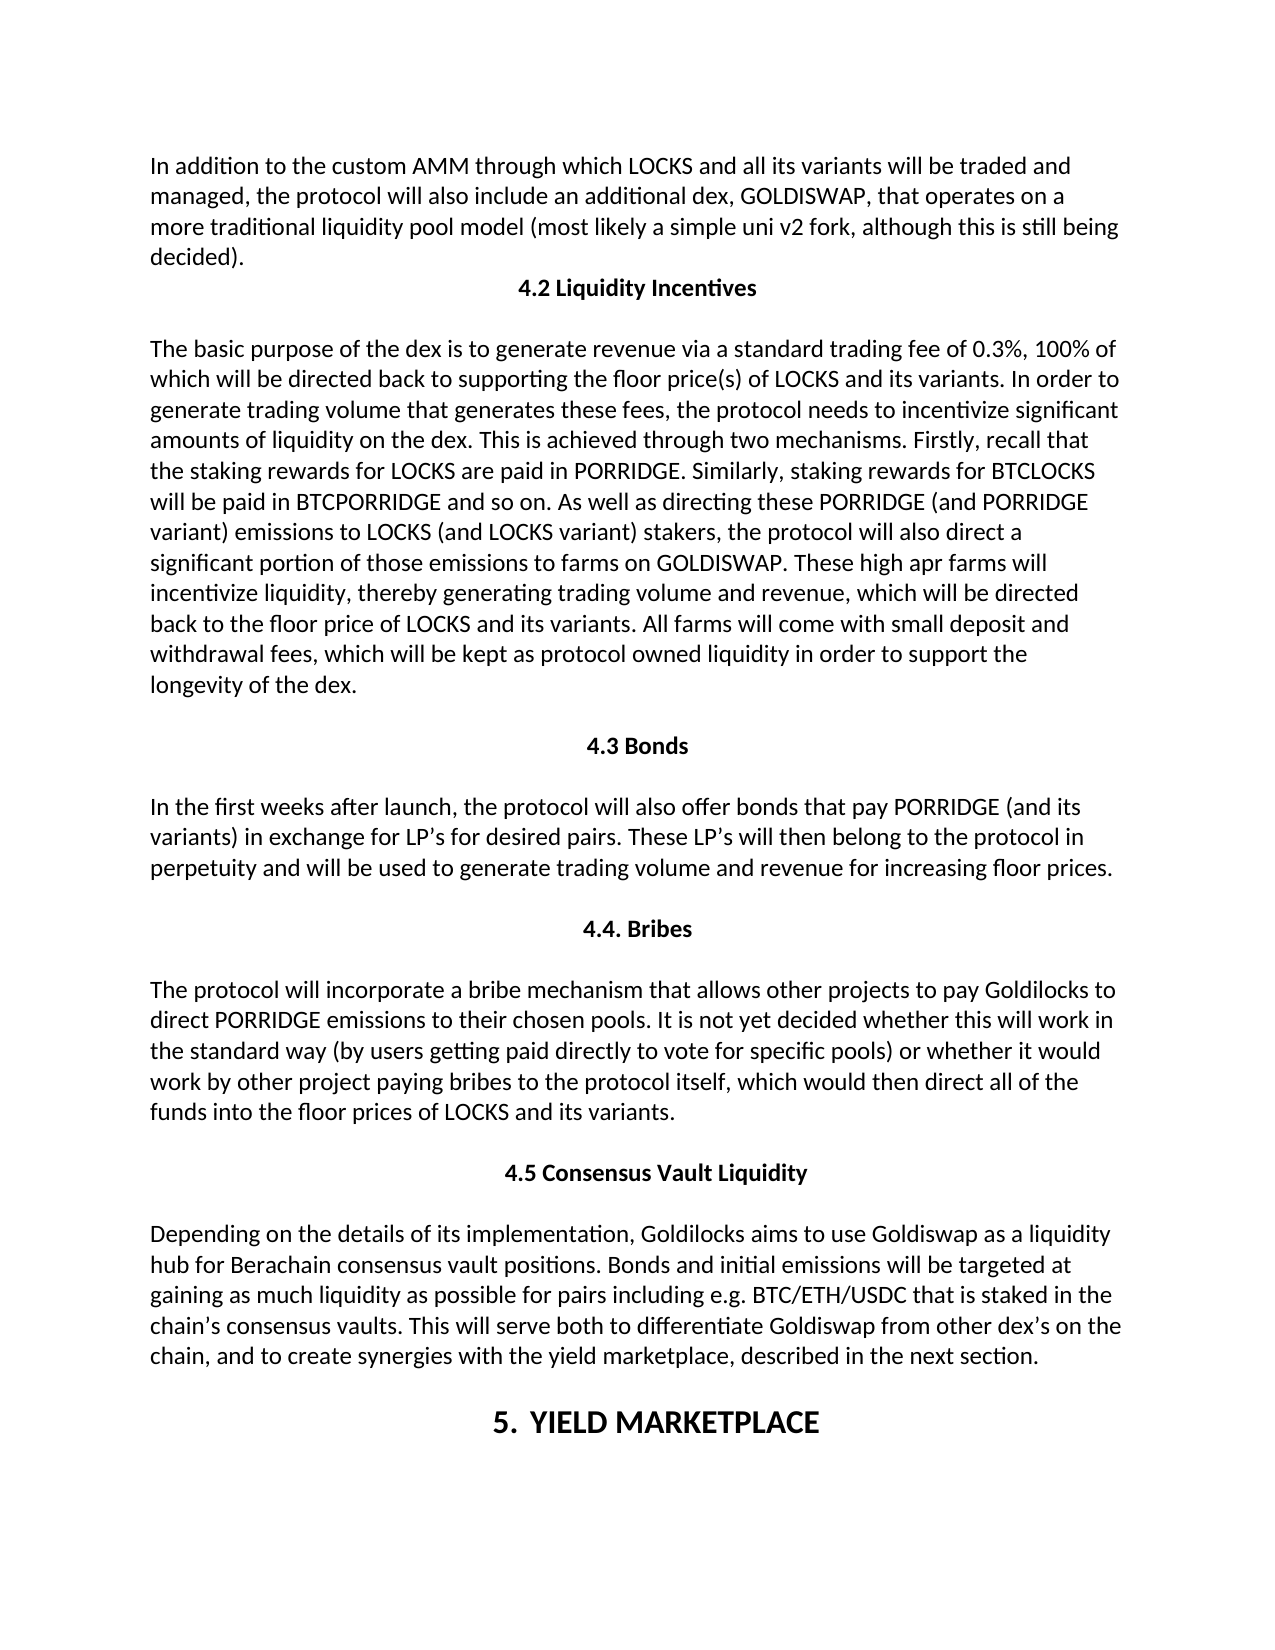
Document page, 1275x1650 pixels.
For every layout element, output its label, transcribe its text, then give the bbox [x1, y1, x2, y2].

text 4.2 Liquidity Incentives [150, 272, 1125, 303]
text 4.3 Bonds [150, 730, 1125, 760]
text The basic purpose of the dex is to generate revenue via a standard trading fee of 0.3%, 100% of which will be directed back to supporting the floor price(s) of LOCKS and its variants. In order to generate trading volume that generates these fees, the protocol needs to incentivize significant amounts of liquidity on the dex. This is achieved through two mechanisms. Firstly, recall that the staking rewards for LOCKS are paid in PORRIDGE. Similarly, staking rewards for BTCLOCKS will be paid in BTCPORRIDGE and so on. As well as directing these PORRIDGE (and PORRIDGE variant) emissions to LOCKS (and LOCKS variant) stakers, the protocol will also direct a significant portion of those emissions to farms on GOLDISWAP. These high apr farms will incentivize liquidity, thereby generating trading volume and revenue, which will be directed back to the floor price of LOCKS and its variants. All farms will come with small deposit and withdrawal fees, which will be kept as protocol owned liquidity in order to support the longevity of the dex. [150, 333, 1125, 699]
text 4.4. Bribes [150, 913, 1125, 943]
text The protocol will incorporate a bribe mechanism that allows other projects to pay Goldilocks to direct PORRIDGE emissions to their chosen pools. It is not yet decided whether this will work in the standard way (by users getting paid directly to vote for specific pools) or whether it would work by other project paying bribes to the protocol itself, which would then direct all of the funds into the floor prices of LOCKS and its variants. [150, 974, 1125, 1127]
text Depending on the details of its implementation, Goldilocks aims to use Goldiswap as a liquidity hub for Berachain consensus vault positions. Bonds and initial emissions will be targeted at gaining as much liquidity as possible for pairs including e.g. BTC/ETH/USDC that is staked in the chain’s consensus vaults. This will serve both to differentiate Goldiswap from other dex’s on the chain, and to create synergies with the yield marketplace, described in the next section. [150, 1218, 1125, 1371]
text In the first weeks after launch, the protocol will also offer bonds that pay PORRIDGE (and its variants) in exchange for LP’s for desired pairs. These LP’s will then belong to the protocol in perpetuity and will be used to generate trading volume and revenue for increasing floor prices. [150, 791, 1125, 882]
list Consensus Vault Liquidity [187, 1157, 1125, 1188]
text In addition to the custom AMM through which LOCKS and all its variants will be traded and managed, the protocol will also include an additional dex, GOLDISWAP, that operates on a more traditional liquidity pool model (most likely a simple uni v2 fork, although this is still being decided). [150, 150, 1125, 272]
list YIELD MARKETPLACE [187, 1401, 1125, 1442]
